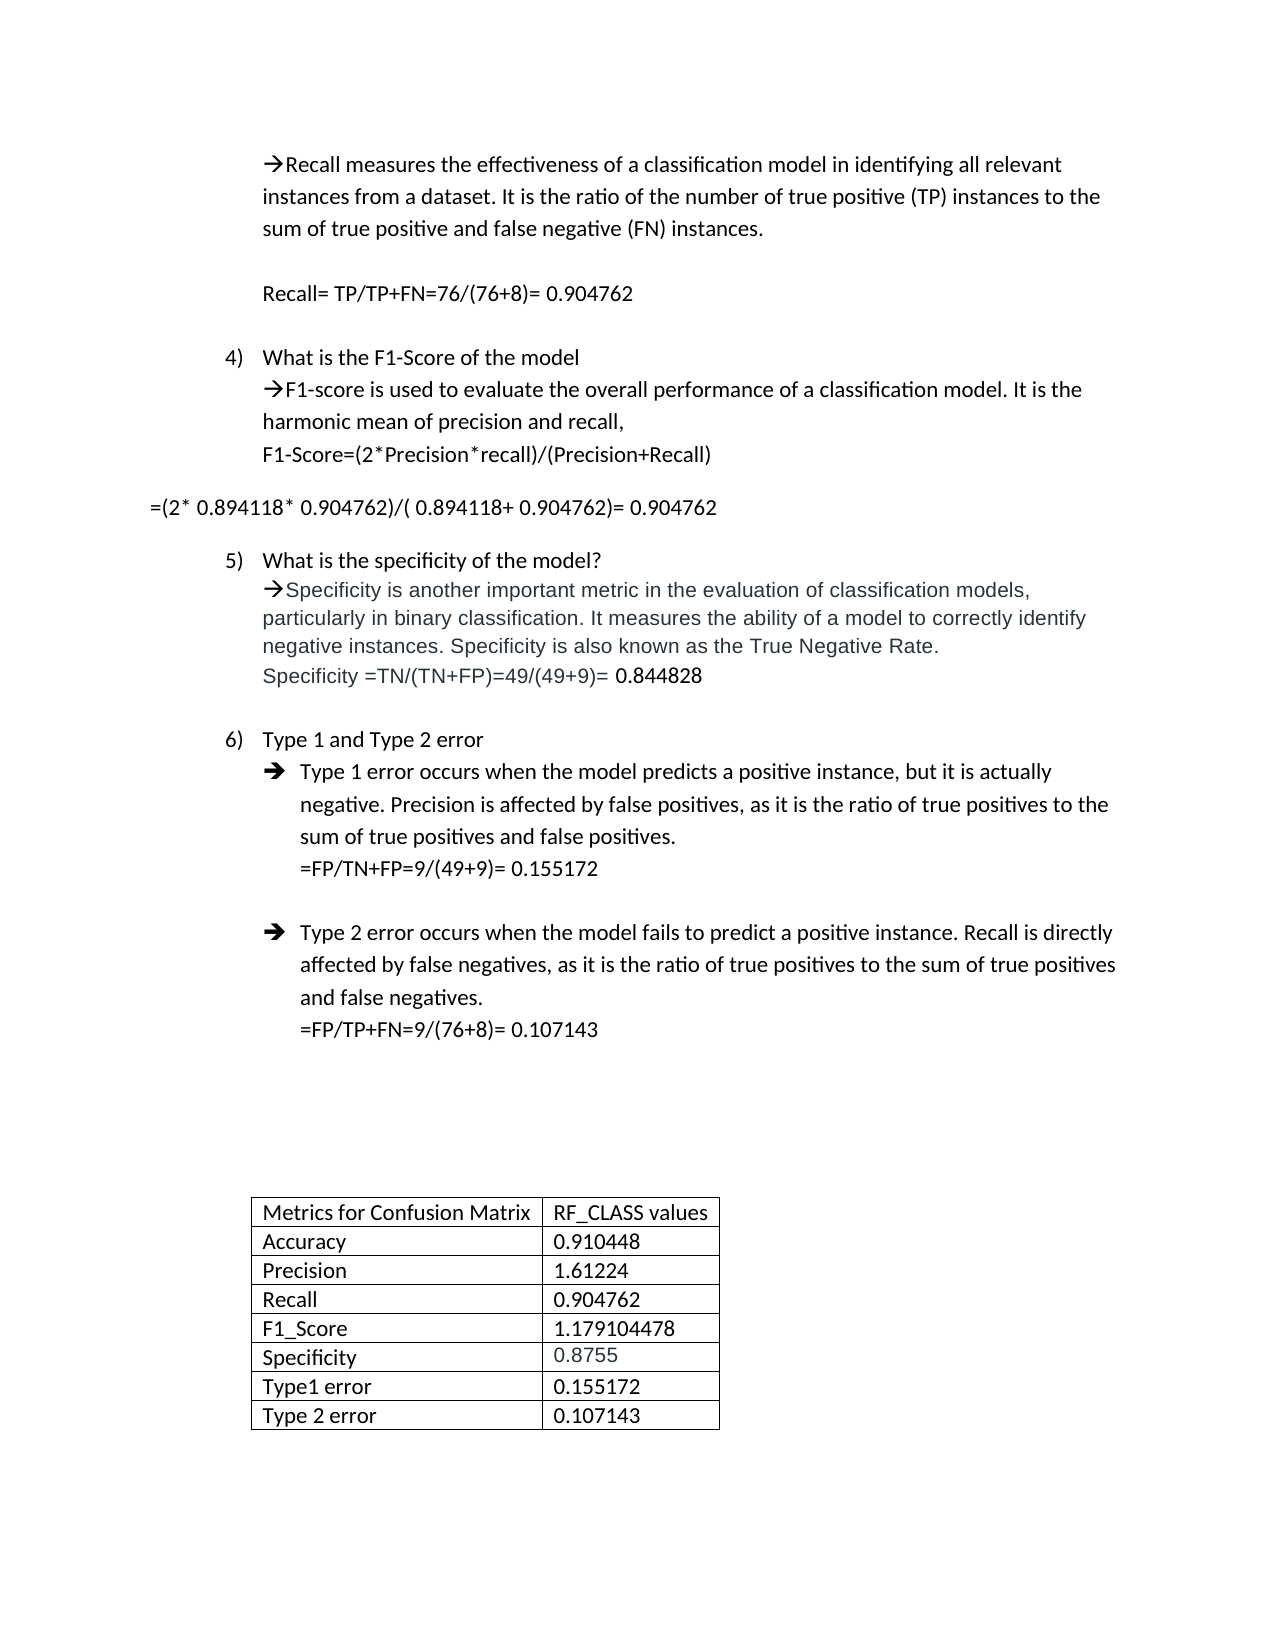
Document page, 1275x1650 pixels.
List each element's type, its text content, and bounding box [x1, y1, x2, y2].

list Type 2 error occurs when the model fails to predict a positive instance. Recall is directly affected by false negatives, as it is the ratio of true positives to the sum of true positives and false negatives. [262, 918, 1125, 1011]
table_cell Type 2 error [252, 1401, 542, 1429]
table_cell F1_Score [252, 1314, 542, 1342]
table_header Metrics for Confusion Matrix [252, 1198, 542, 1226]
list Recall= TP/TP+FN=76/(76+8)= 0.904762 [262, 279, 1125, 307]
table_cell 1.179104478 [543, 1314, 719, 1342]
table_cell 0.155172 [543, 1372, 719, 1400]
table_cell Accuracy [252, 1227, 542, 1255]
table_cell 0.107143 [543, 1401, 719, 1429]
list Specificity is another important metric in the evaluation of classification models, particularly in binary classification. It measures the ability of a model to correctly identify negative instances. Specificity is also known as the True Negative Rate. [262, 578, 1125, 657]
table_cell Type1 error [252, 1372, 542, 1400]
list F1-Score=(2*Precision*recall)/(Precision+Recall) [262, 440, 1125, 468]
table_cell 0.910448 [543, 1227, 719, 1255]
table_cell Recall [252, 1285, 542, 1313]
table_cell Specificity [252, 1343, 542, 1371]
table_cell 1.61224 [543, 1256, 719, 1284]
table_header RF_CLASS values [543, 1198, 719, 1226]
list What is the F1-Score of the model [225, 343, 1125, 371]
table_cell 0.904762 [543, 1285, 719, 1313]
list What is the specificity of the model? [225, 546, 1125, 574]
list =FP/TN+FP=9/(49+9)= 0.155172 [300, 854, 1125, 882]
list Specificity =TN/(TN+FP)=49/(49+9)= 0.844828 [262, 661, 1125, 689]
table_cell Precision [252, 1256, 542, 1284]
list Recall measures the effectiveness of a classification model in identifying all relevant instances from a dataset. It is the ratio of the number of true positive (TP) instances to the sum of true positive and false negative (FN) instances. [262, 150, 1125, 242]
list Type 1 and Type 2 error [225, 725, 1125, 753]
table_cell 0.8755 [543, 1343, 719, 1371]
list F1-score is used to evaluate the overall performance of a classification model. It is the harmonic mean of precision and recall, [262, 375, 1125, 436]
text =(2* 0.894118* 0.904762)/( 0.894118+ 0.904762)= 0.904762 [150, 493, 1125, 521]
list Type 1 error occurs when the model predicts a positive instance, but it is actually negative. Precision is affected by false positives, as it is the ratio of true positives to the sum of true positives and false positives. [262, 757, 1125, 850]
list =FP/TP+FN=9/(76+8)= 0.107143 [300, 1015, 1125, 1043]
